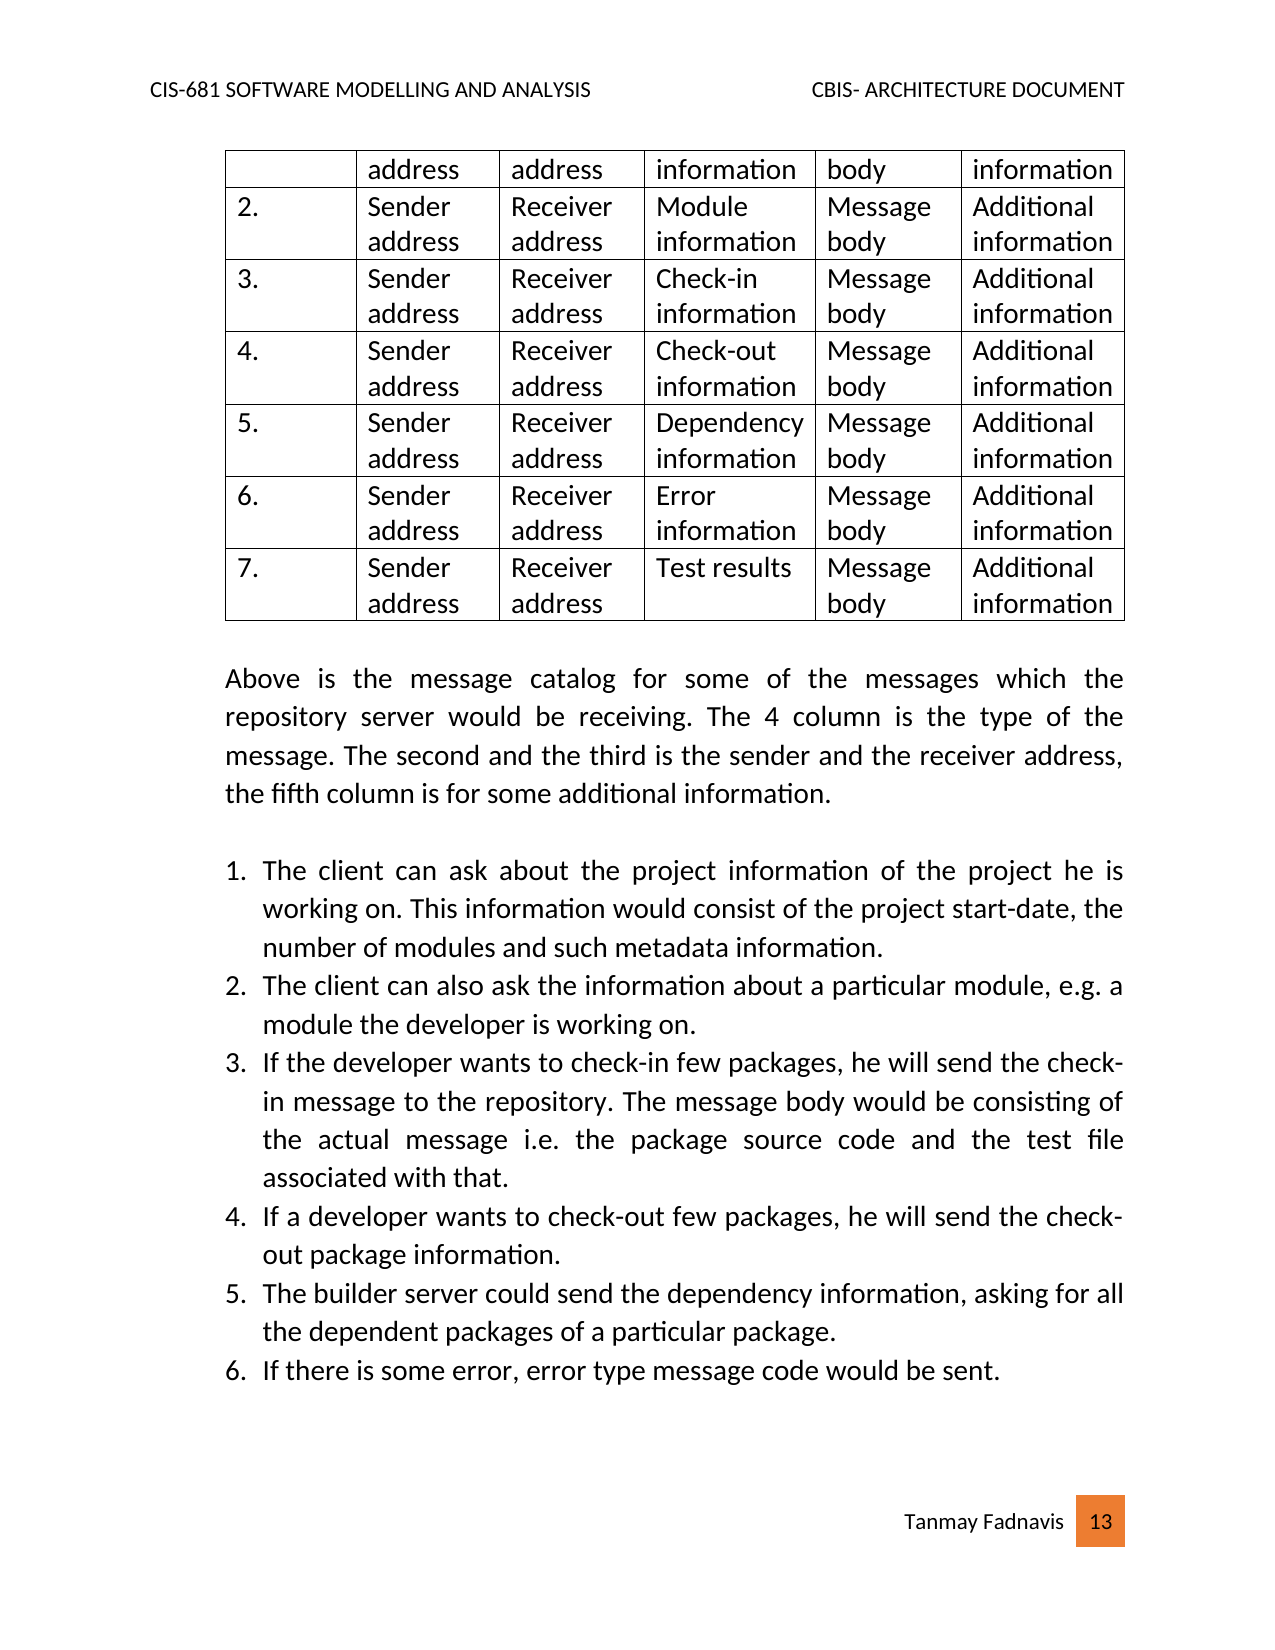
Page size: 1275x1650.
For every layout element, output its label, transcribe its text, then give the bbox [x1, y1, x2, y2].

table_cell 7. [226, 549, 356, 620]
table_cell 3. [226, 260, 356, 331]
table_cell 4. [226, 332, 356, 403]
table_cell Receiver address [500, 332, 644, 403]
table_cell Message body [816, 477, 961, 548]
list If the developer wants to check-in few packages, he will send the check-in message to the repository. The message body would be consisting of the actual message i.e. the package source code and the test file associated with that. [225, 1044, 1125, 1195]
table_cell Receiver address [500, 188, 644, 259]
table_cell Check-out information [645, 332, 815, 403]
table_cell Additional information [962, 549, 1124, 620]
table_cell Message body [816, 549, 961, 620]
list If a developer wants to check-out few packages, he will send the check-out package information. [225, 1198, 1125, 1272]
list If there is some error, error type message code would be sent. [225, 1352, 1125, 1387]
list The builder server could send the dependency information, asking for all the dependent packages of a particular package. [225, 1275, 1125, 1349]
table_cell Check-in information [645, 260, 815, 331]
table_header 1. [226, 151, 356, 187]
table_cell Sender address [357, 188, 499, 259]
table_cell Message body [816, 332, 961, 403]
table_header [962, 151, 1124, 187]
table_cell Message body [816, 260, 961, 331]
table_cell Additional information [962, 405, 1124, 476]
table_header Receiver address [500, 151, 644, 187]
table_cell Receiver address [500, 549, 644, 620]
table_header Message body [816, 151, 961, 187]
table_cell Additional information [962, 260, 1124, 331]
table_cell Sender address [357, 405, 499, 476]
table_header Project information [645, 151, 815, 187]
table_cell Sender address [357, 332, 499, 403]
table_cell Receiver address [500, 260, 644, 331]
list The client can also ask the information about a particular module, e.g. a module the developer is working on. [225, 967, 1125, 1041]
table_cell Dependency information [645, 405, 815, 476]
table_cell Module information [645, 188, 815, 259]
table_cell Error information [645, 477, 815, 548]
table_cell Message body [816, 188, 961, 259]
table_cell Sender address [357, 549, 499, 620]
table_cell Receiver address [500, 405, 644, 476]
table_cell 5. [226, 405, 356, 476]
table_cell Additional information [962, 188, 1124, 259]
list The client can ask about the project information of the project he is working on. This information would consist of the project start-date, the number of modules and such metadata information. [225, 852, 1125, 964]
list Above is the message catalog for some of the messages which the repository server would be receiving. The 4 column is the type of the message. The second and the third is the sender and the receiver address, the fifth column is for some additional information. [225, 660, 1125, 811]
table_cell 2. [226, 188, 356, 259]
table_cell Receiver address [500, 477, 644, 548]
table_cell Additional information [962, 332, 1124, 403]
table_cell Sender address [357, 260, 499, 331]
table_cell Additional information [962, 477, 1124, 548]
table_cell 6. [226, 477, 356, 548]
table_cell Test results [645, 549, 815, 620]
table_cell Message body [816, 405, 961, 476]
table_header Sender address [357, 151, 499, 187]
table_cell Sender address [357, 477, 499, 548]
